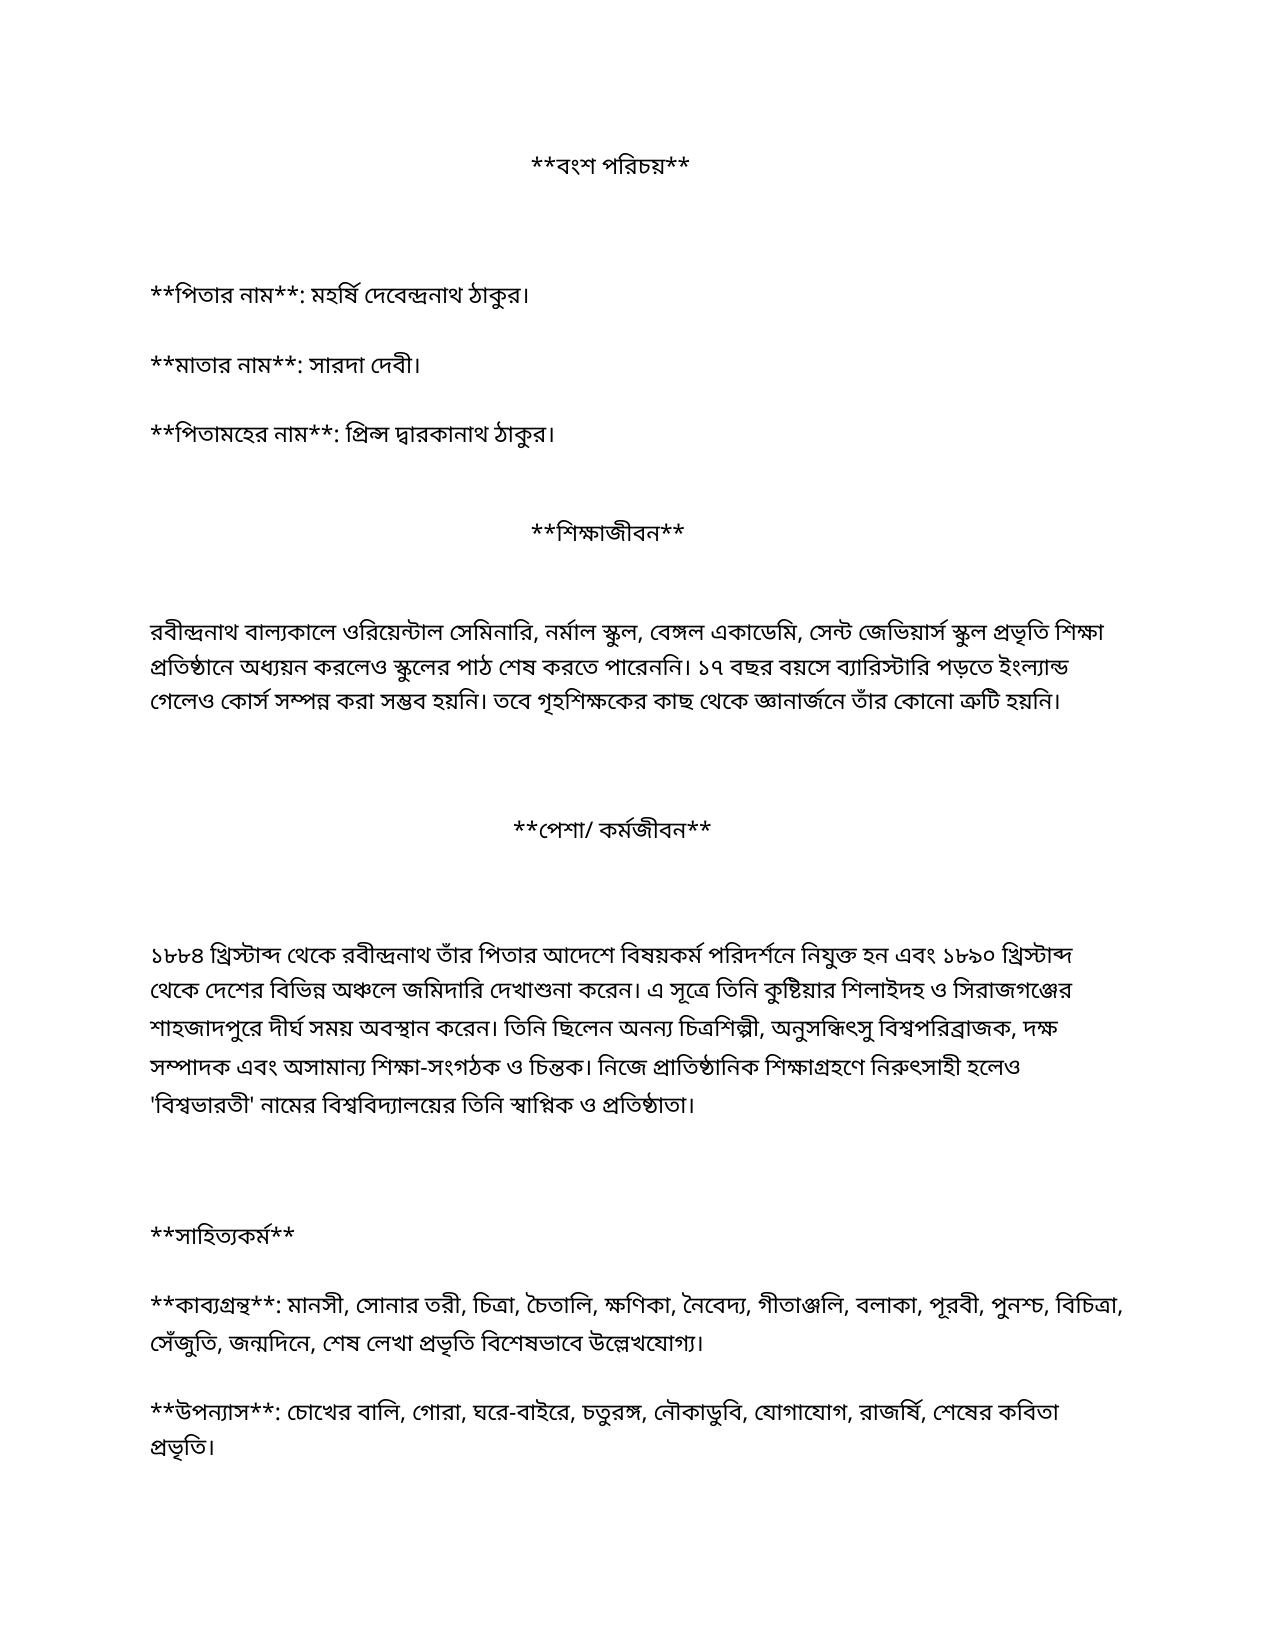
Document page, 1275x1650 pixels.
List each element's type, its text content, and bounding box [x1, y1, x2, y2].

text **উপন্যাস**: চোখের বালি, গোরা, ঘরে-বাইরে, চতুরঙ্গ, নৌকাডুবি, যোগাযোগ, রাজর্ষি, শেষের কবিতা প্রভৃতি। [150, 1396, 1125, 1464]
text **শিক্ষাজীবন** [150, 517, 1125, 551]
text ১৮৮৪ খ্রিস্টাব্দ থেকে রবীন্দ্রনাথ তাঁর পিতার আদেশে বিষয়কর্ম পরিদর্শনে নিযুক্ত হন এবং ১৮৯০ খ্রিস্টাব্দ থেকে দেশের বিভিন্ন অঞ্চলে জমিদারি দেখাশুনা করেন। এ সূত্রে তিনি কুষ্টিয়ার শিলাইদহ ও সিরাজগঞ্জের শাহজাদপুরে দীর্ঘ সময় অবস্থান করেন। তিনি ছিলেন অনন্য চিত্রশিল্পী, অনুসন্ধিৎসু বিশ্বপরিব্রাজক, দক্ষ সম্পাদক এবং অসামান্য শিক্ষা-সংগঠক ও চিন্তক। নিজে প্রাতিষ্ঠানিক শিক্ষাগ্রহণে নিরুৎসাহী হলেও 'বিশ্বভারতী' নামের বিশ্ববিদ্যালয়ের তিনি স্বাপ্নিক ও প্রতিষ্ঠাতা। [150, 943, 1125, 1123]
text **সাহিত্যকর্ম** [150, 1189, 1125, 1253]
text **কাব্যগ্রন্থ**: মানসী, সোনার তরী, চিত্রা, চৈতালি, ক্ষণিকা, নৈবেদ্য, গীতাঞ্জলি, বলাকা, পূরবী, পুনশ্চ, বিচিত্রা, সেঁজুতি, জন্মদিনে, শেষ লেখা প্রভৃতি বিশেষভাবে উল্লেখযোগ্য। [150, 1289, 1125, 1361]
text **মাতার নাম**: সারদা দেবী। [150, 348, 1125, 382]
text **পেশা/ কর্মজীবন** [150, 814, 1125, 848]
text রবীন্দ্রনাথ বাল্যকালে ওরিয়েন্টাল সেমিনারি, নর্মাল স্কুল, বেঙ্গল একাডেমি, সেন্ট জেভিয়ার্স স্কুল প্রভৃতি শিক্ষা প্রতিষ্ঠানে অধ্যয়ন করলেও স্কুলের পাঠ শেষ করতে পারেননি। ১৭ বছর বয়সে ব্যারিস্টারি পড়তে ইংল্যান্ড গেলেও কোর্স সম্পন্ন করা সম্ভব হয়নি। তবে গৃহশিক্ষকের কাছ থেকে জ্ঞানার্জনে তাঁর কোনো ত্রুটি হয়নি। [150, 616, 1125, 719]
text **পিতার নাম**: মহর্ষি দেবেন্দ্রনাথ ঠাকুর। [150, 279, 1125, 313]
text **বংশ পরিচয়** [150, 150, 1125, 184]
text **পিতামহের নাম**: প্রিন্স দ্বারকানাথ ঠাকুর। [150, 418, 1125, 451]
